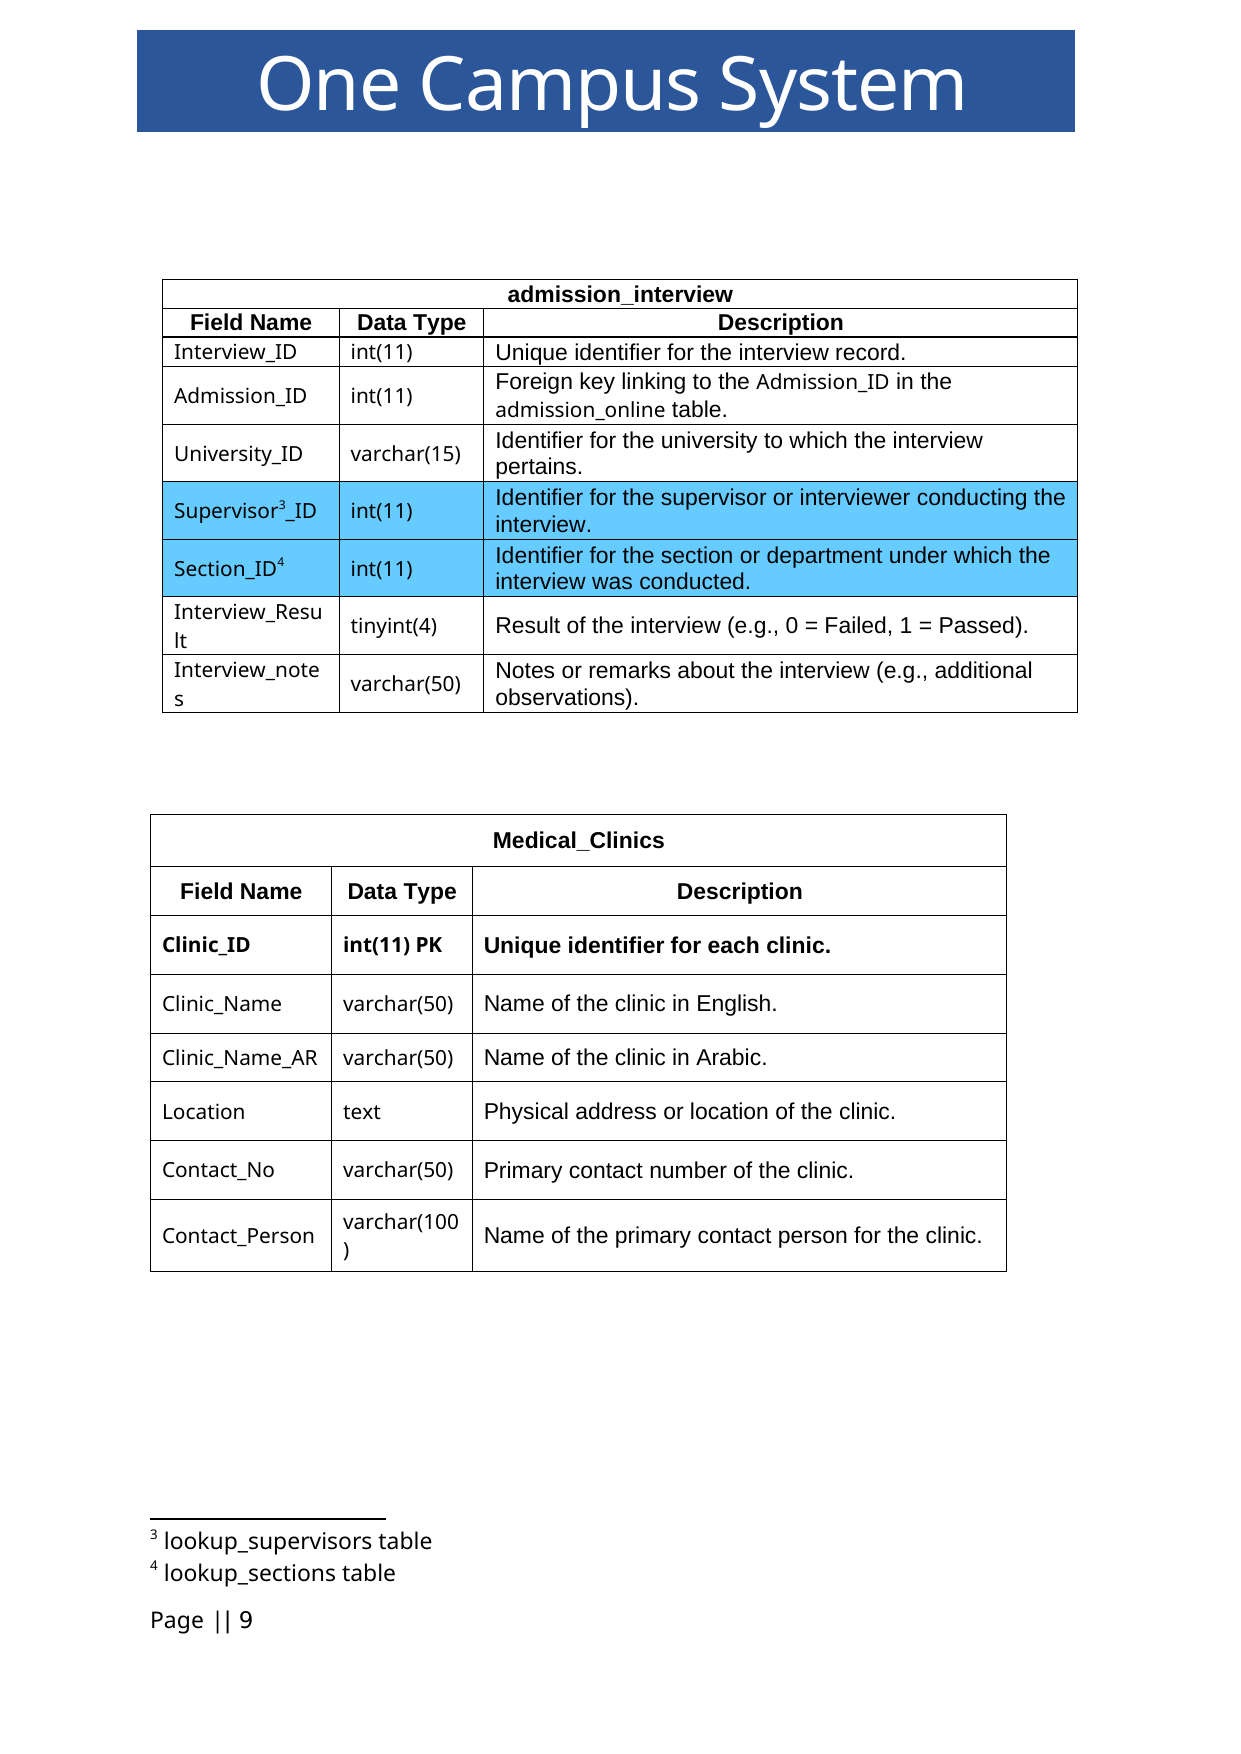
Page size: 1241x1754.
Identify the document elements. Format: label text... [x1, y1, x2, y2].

table_cell Interview_notes [163, 655, 339, 712]
table_cell Identifier for the supervisor or interviewer conducting the interview. [484, 482, 1077, 539]
table_cell Data Type [340, 309, 483, 336]
table_header Medical_Clinics [151, 815, 1006, 866]
table_cell int(11) [340, 482, 483, 539]
table_header admission_interview [163, 280, 1077, 308]
table_cell Section_ID [163, 540, 339, 596]
table_cell Interview_Result [163, 597, 339, 654]
table_cell Identifier for the university to which the interview pertains. [484, 425, 1077, 481]
table_cell Description [484, 309, 1077, 336]
table_cell Name of the clinic in English. [473, 975, 1006, 1032]
table_cell tinyint(4) [340, 597, 483, 654]
table_cell Admission_ID [163, 367, 339, 424]
table_cell Primary contact number of the clinic. [473, 1141, 1006, 1199]
table_cell Name of the primary contact person for the clinic. [473, 1200, 1006, 1271]
table_cell Interview_ID [163, 338, 339, 366]
table_cell Contact_No [151, 1141, 331, 1199]
table_cell int(11) [340, 338, 483, 366]
table_cell Unique identifier for each clinic. [473, 916, 1006, 974]
table_cell int(11) [340, 540, 483, 596]
table_cell Contact_Person [151, 1200, 331, 1271]
table_cell Foreign key linking to the Admission_ID in the admission_online table. [484, 367, 1077, 424]
table_cell Identifier for the section or department under which the interview was conducted. [484, 540, 1077, 596]
table_cell varchar(100) [332, 1200, 472, 1271]
table_cell Physical address or location of the clinic. [473, 1082, 1006, 1140]
table_cell Clinic_Name [151, 975, 331, 1032]
table_cell varchar(50) [340, 655, 483, 712]
table_cell Field Name [151, 867, 331, 915]
table_cell Unique identifier for the interview record. [484, 338, 1077, 366]
table_cell varchar(50) [332, 1034, 472, 1081]
table_cell varchar(50) [332, 975, 472, 1032]
table_cell Notes or remarks about the interview (e.g., additional observations). [484, 655, 1077, 712]
table_cell Supervisor_ID [163, 482, 339, 539]
table_cell University_ID [163, 425, 339, 481]
table_cell Field Name [163, 309, 339, 336]
table_cell Description [473, 867, 1006, 915]
table_cell text [332, 1082, 472, 1140]
table_cell Name of the clinic in Arabic. [473, 1034, 1006, 1081]
table_cell int(11) PK [332, 916, 472, 974]
table_cell Clinic_ID [151, 916, 331, 974]
table_cell varchar(15) [340, 425, 483, 481]
table_cell varchar(50) [332, 1141, 472, 1199]
table_cell Clinic_Name_AR [151, 1034, 331, 1081]
table_cell Location [151, 1082, 331, 1140]
table_cell Result of the interview (e.g., 0 = Failed, 1 = Passed). [484, 597, 1077, 654]
table_cell Data Type [332, 867, 472, 915]
table_cell int(11) [340, 367, 483, 424]
